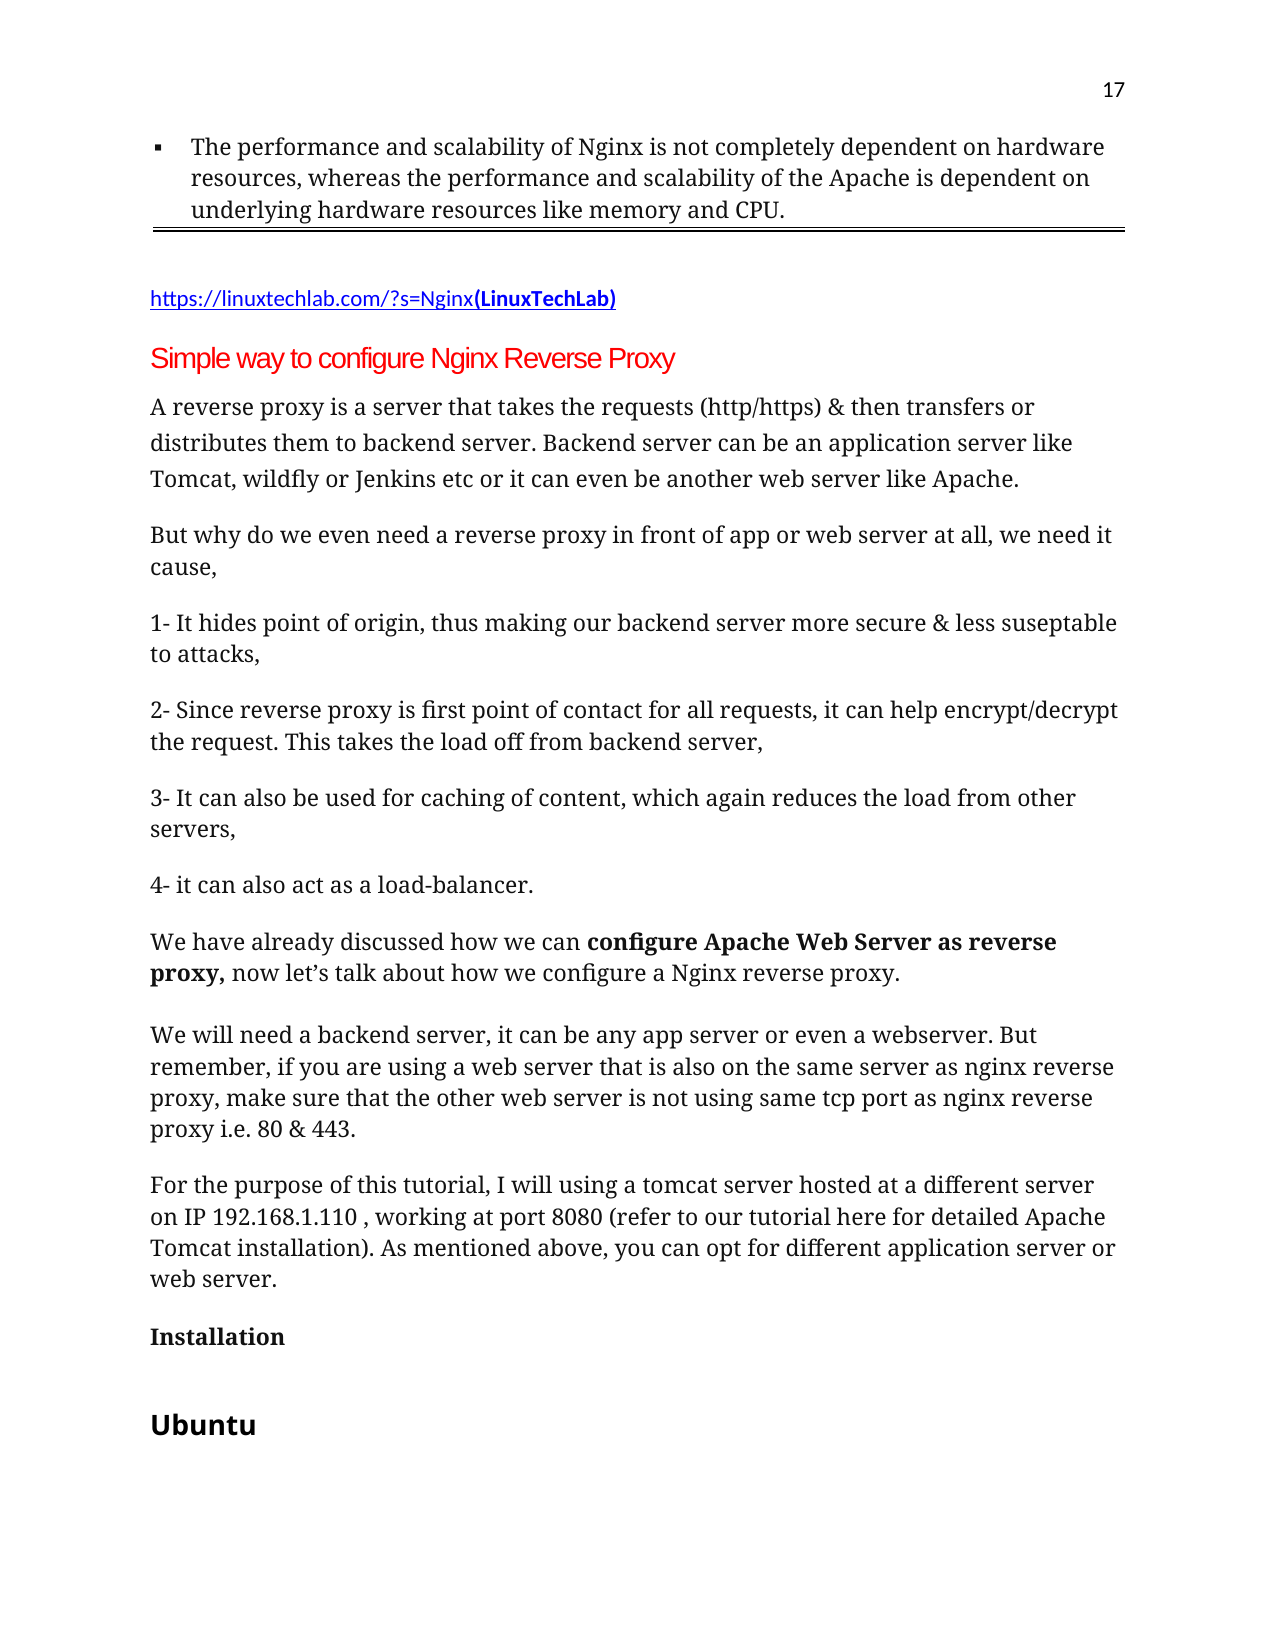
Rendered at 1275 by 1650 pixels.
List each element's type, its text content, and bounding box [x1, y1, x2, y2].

text We have already discussed how we can configure Apache Web Server as reverse proxy, now let’s talk about how we configure a Nginx reverse proxy. [150, 926, 1125, 988]
text 2- Since reverse proxy is first point of contact for all requests, it can help encrypt/decrypt the request. This takes the load off from backend server, [150, 694, 1125, 757]
text 3- It can also be used for caching of content, which again reduces the load from other servers, [150, 782, 1125, 844]
text https://linuxtechlab.com/?s=Nginx(LinuxTechLab) [150, 284, 1125, 313]
text We will need a backend server, it can be any app server or even a webserver. But remember, if you are using a web server that is also on the same server as nginx reverse proxy, make sure that the other web server is not using same tcp port as nginx reverse proxy i.e. 80 & 443. [150, 1019, 1125, 1144]
text 4- it can also act as a load-balancer. [150, 869, 1125, 901]
text 1- It hides point of origin, thus making our backend server more secure & less suseptable to attacks, [150, 607, 1125, 669]
subtitle Simple way to configure Nginx Reverse Proxy [150, 338, 1125, 375]
text Ubuntu [150, 1405, 1125, 1443]
text But why do we even need a reverse proxy in front of app or web server at all, we need it cause, [150, 519, 1125, 582]
list The performance and scalability of Nginx is not completely dependent on hardware resources, whereas the performance and scalability of the Apache is dependent on underlying hardware resources like memory and CPU. [153, 131, 1125, 227]
text A reverse proxy is a server that takes the requests (http/https) & then transfers or distributes them to backend server. Backend server can be an application server like Tomcat, wildfly or Jenkins etc or it can even be another web server like Apache. [150, 391, 1125, 494]
text For the purpose of this tutorial, I will using a tomcat server hosted at a different server on IP 192.168.1.110 , working at port 8080 (refer to our tutorial here for detailed Apache Tomcat installation). As mentioned above, you can opt for different application server or web server. [150, 1169, 1125, 1294]
text Installation [150, 1319, 1125, 1352]
